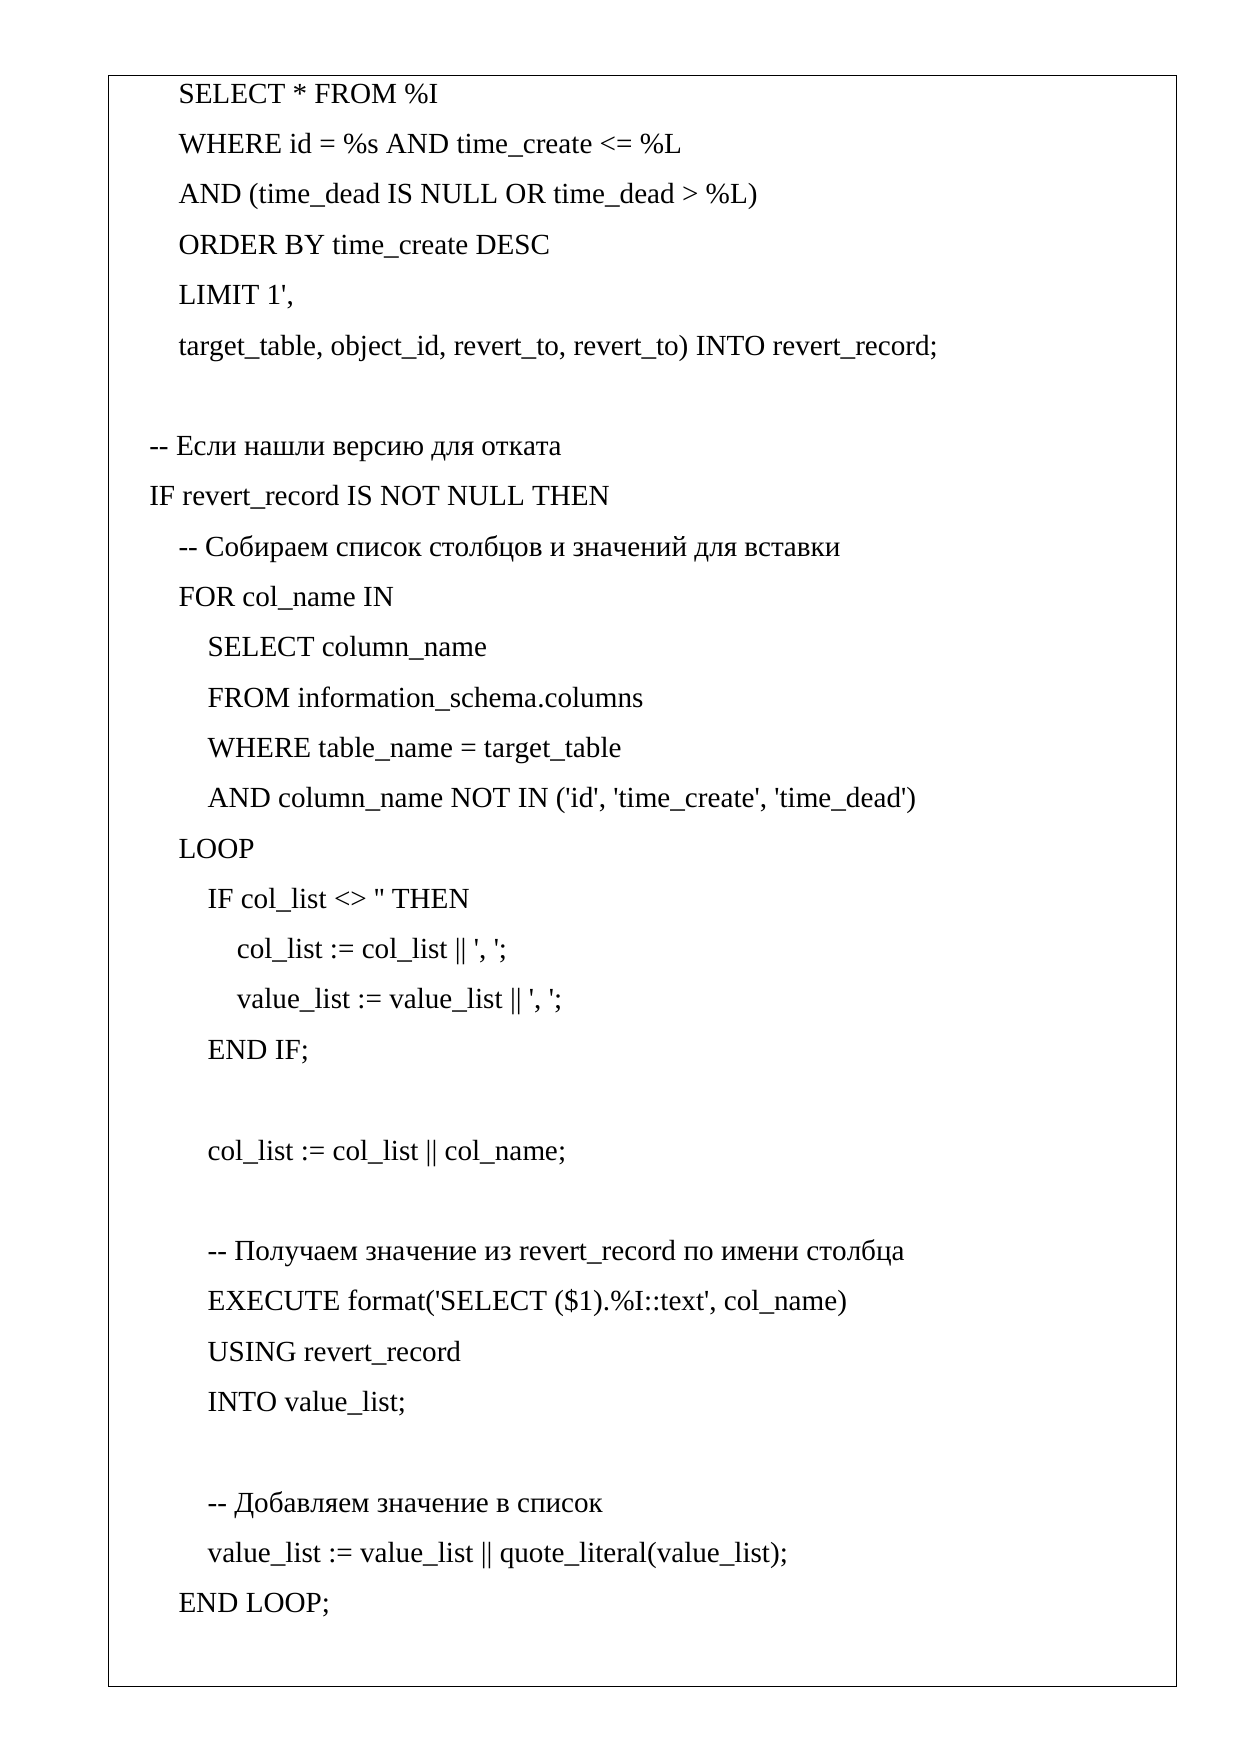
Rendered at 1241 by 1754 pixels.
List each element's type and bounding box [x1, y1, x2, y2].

table_header [109, 76, 1176, 1686]
